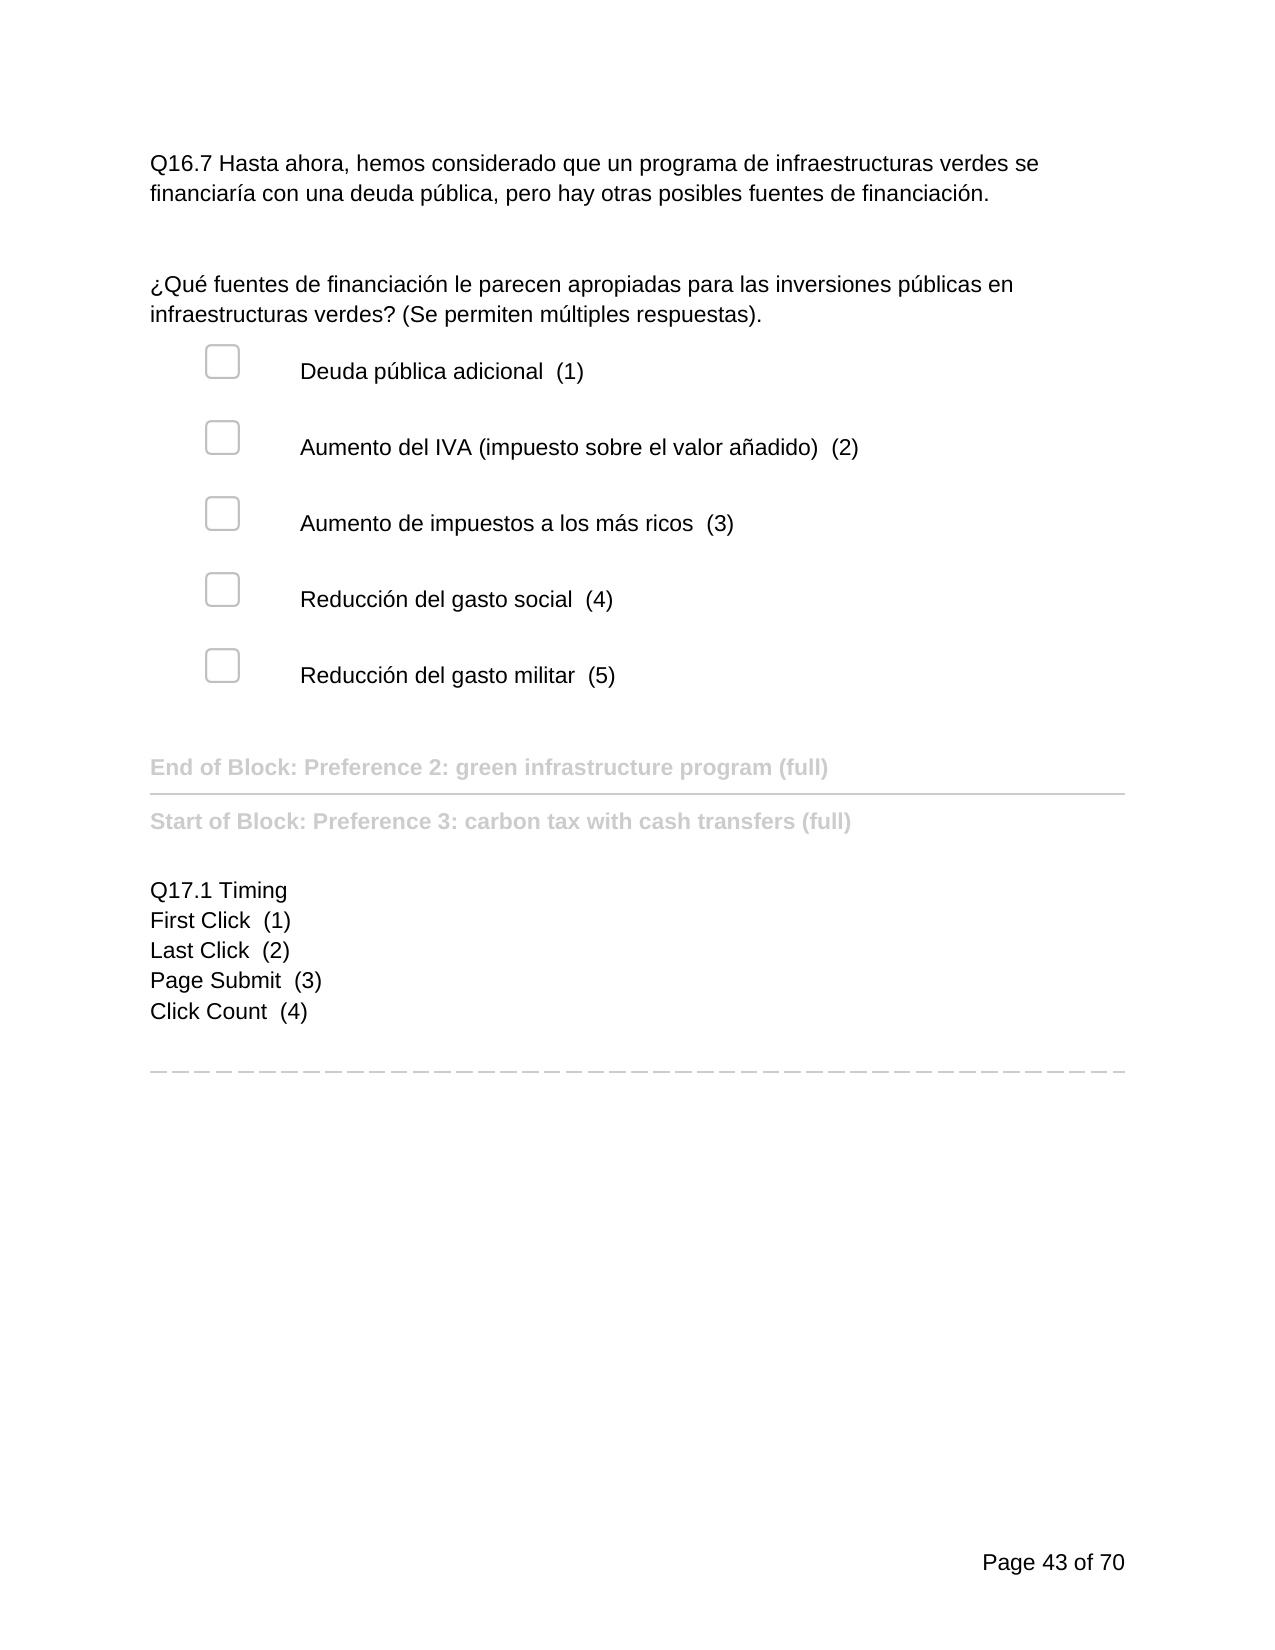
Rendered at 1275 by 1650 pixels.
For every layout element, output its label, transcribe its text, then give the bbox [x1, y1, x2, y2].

list Reducción del gasto militar (5) [187, 635, 1125, 701]
list Aumento de impuestos a los más ricos (3) [187, 483, 1125, 549]
text End of Block: Preference 2: green infrastructure program (full) [150, 754, 1125, 780]
list Reducción del gasto social (4) [187, 559, 1125, 625]
list Page Submit (3) [150, 967, 1125, 994]
list Deuda pública adicional (1) [187, 331, 1125, 397]
list Click Count (4) [150, 998, 1125, 1024]
list Last Click (2) [150, 937, 1125, 963]
text Q16.7 Hasta ahora, hemos considerado que un programa de infraestructuras verdes se financiaría con una deuda pública, pero hay otras posibles fuentes de financiación. ¿Qué fuentes de financiación le parecen apropiadas para las inversiones públicas en infraestructuras verdes? (Se permiten múltiples respuestas). [150, 150, 1125, 327]
text Start of Block: Preference 3: carbon tax with cash transfers (full) [150, 808, 1125, 834]
list Aumento del IVA (impuesto sobre el valor añadido) (2) [187, 407, 1125, 473]
list First Click (1) [150, 907, 1125, 933]
text Q17.1 Timing [150, 877, 1125, 903]
